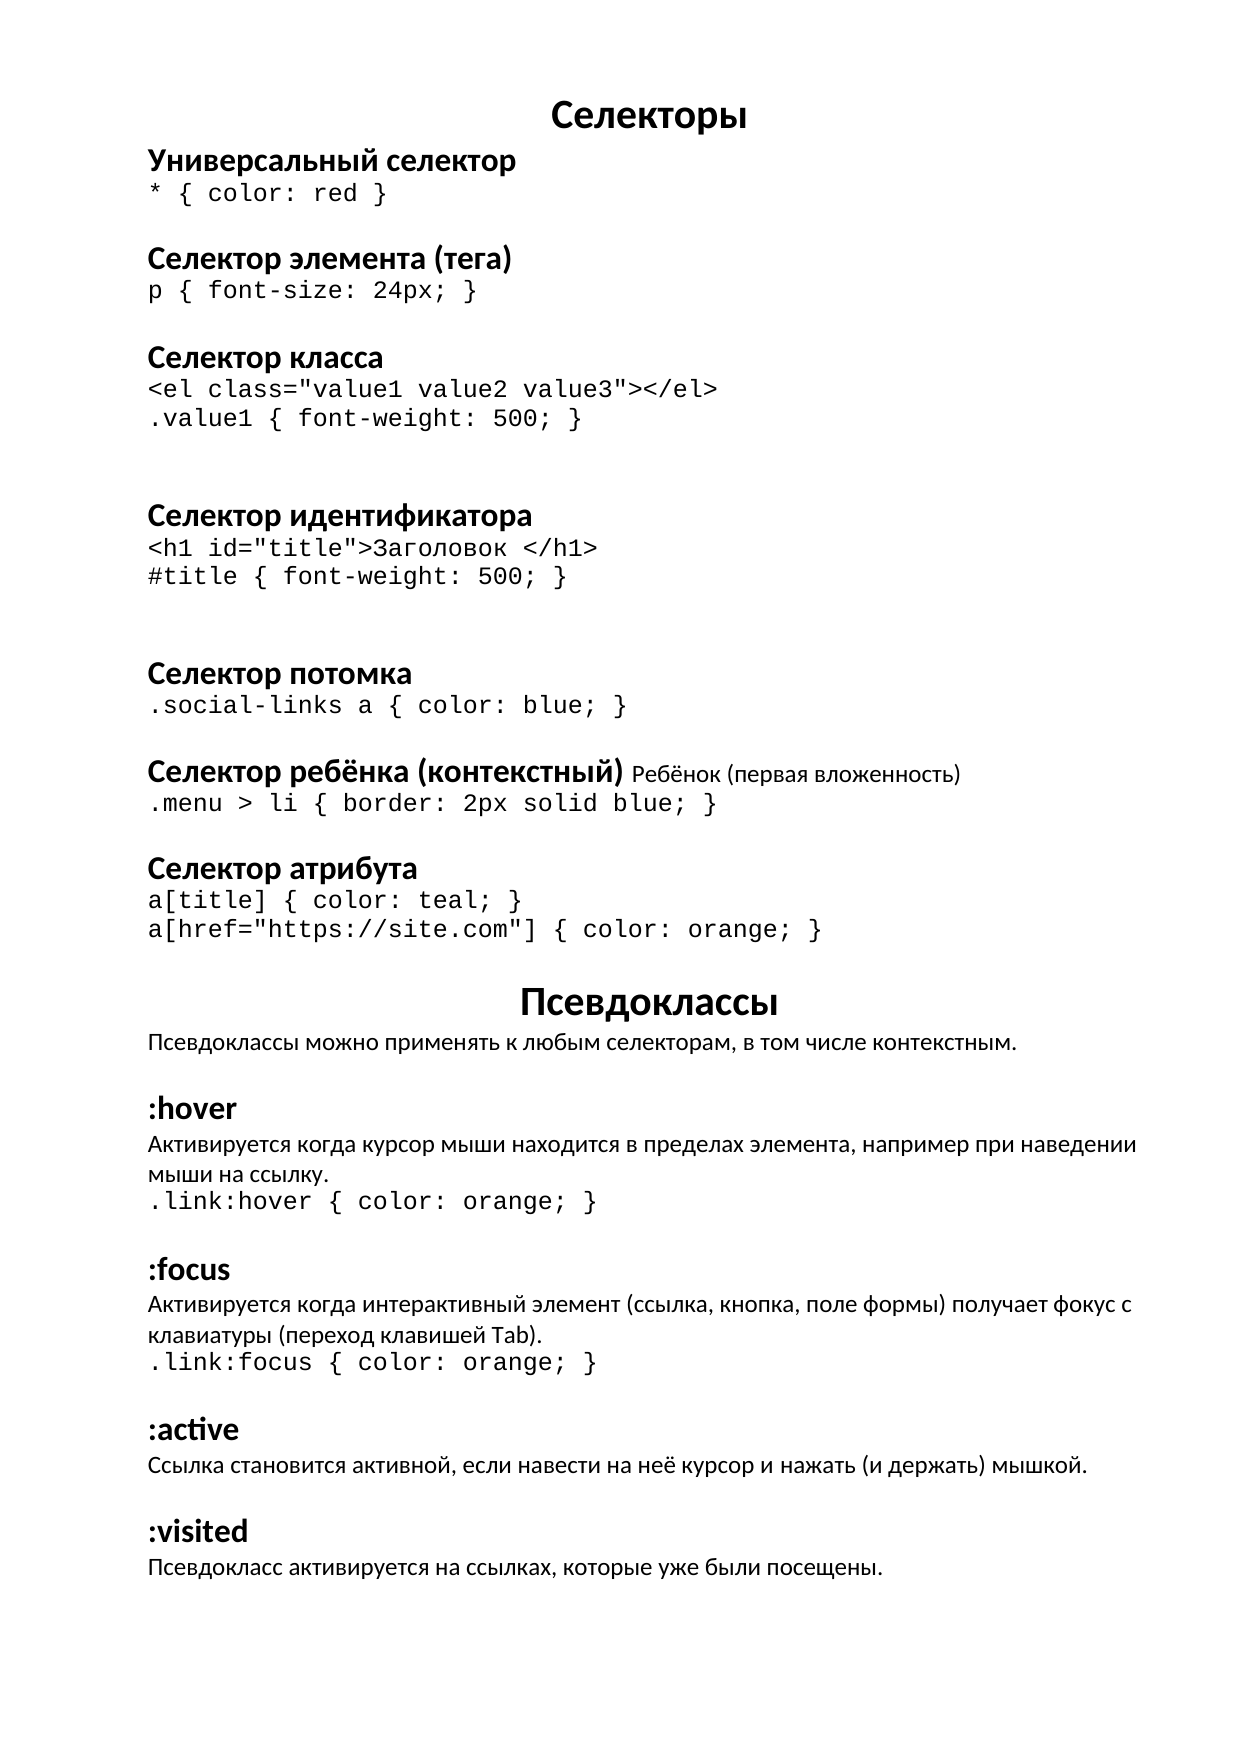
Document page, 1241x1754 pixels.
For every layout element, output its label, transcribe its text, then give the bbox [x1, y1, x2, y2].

text <h1 id="title">Заголовок </h1> [148, 535, 1152, 563]
text .link:hover { color: orange; } [148, 1189, 1152, 1217]
text Псевдоклассы [148, 975, 1152, 1026]
text Селектор ребёнка (контекстный) Ребёнок (первая вложенность) [148, 750, 1152, 791]
text #title { font-weight: 500; } [148, 563, 1152, 592]
text :focus [148, 1248, 1152, 1288]
text :hover [148, 1087, 1152, 1128]
text Селектор элемента (тега) [148, 237, 1152, 277]
text Селектор идентификатора [148, 494, 1152, 535]
text <el class="value1 value2 value3"></el> [148, 377, 1152, 405]
text Селектор класса [148, 336, 1152, 377]
text Ссылка становится активной, если навести на неё курсор и нажать (и держать) мышкой. [148, 1449, 1152, 1479]
text Селектор потомка [148, 652, 1152, 693]
text :visited [148, 1510, 1152, 1551]
text Селектор атрибута [148, 847, 1152, 888]
text a[title] { color: teal; } [148, 888, 1152, 916]
text a[href="https://site.com"] { color: orange; } [148, 916, 1152, 944]
text Активируется когда интерактивный элемент (ссылка, кнопка, поле формы) получает фокус с клавиатуры (переход клавишей Tab). [148, 1288, 1152, 1349]
text :active [148, 1408, 1152, 1449]
text * { color: red } [148, 180, 1152, 208]
text Псевдоклассы можно применять к любым селекторам, в том числе контекстным. [148, 1026, 1152, 1056]
text .value1 { font-weight: 500; } [148, 405, 1152, 434]
text p { font-size: 24px; } [148, 277, 1152, 306]
text .menu > li { border: 2px solid blue; } [148, 791, 1152, 819]
text .social-links a { color: blue; } [148, 693, 1152, 721]
text Универсальный селектор [148, 139, 1152, 180]
text .link:focus { color: orange; } [148, 1349, 1152, 1378]
text Псевдокласс активируется на ссылках, которые уже были посещены. [148, 1551, 1152, 1581]
text Селекторы [148, 88, 1152, 139]
text Активируется когда курсор мыши находится в пределах элемента, например при наведении мыши на ссылку. [148, 1128, 1152, 1189]
